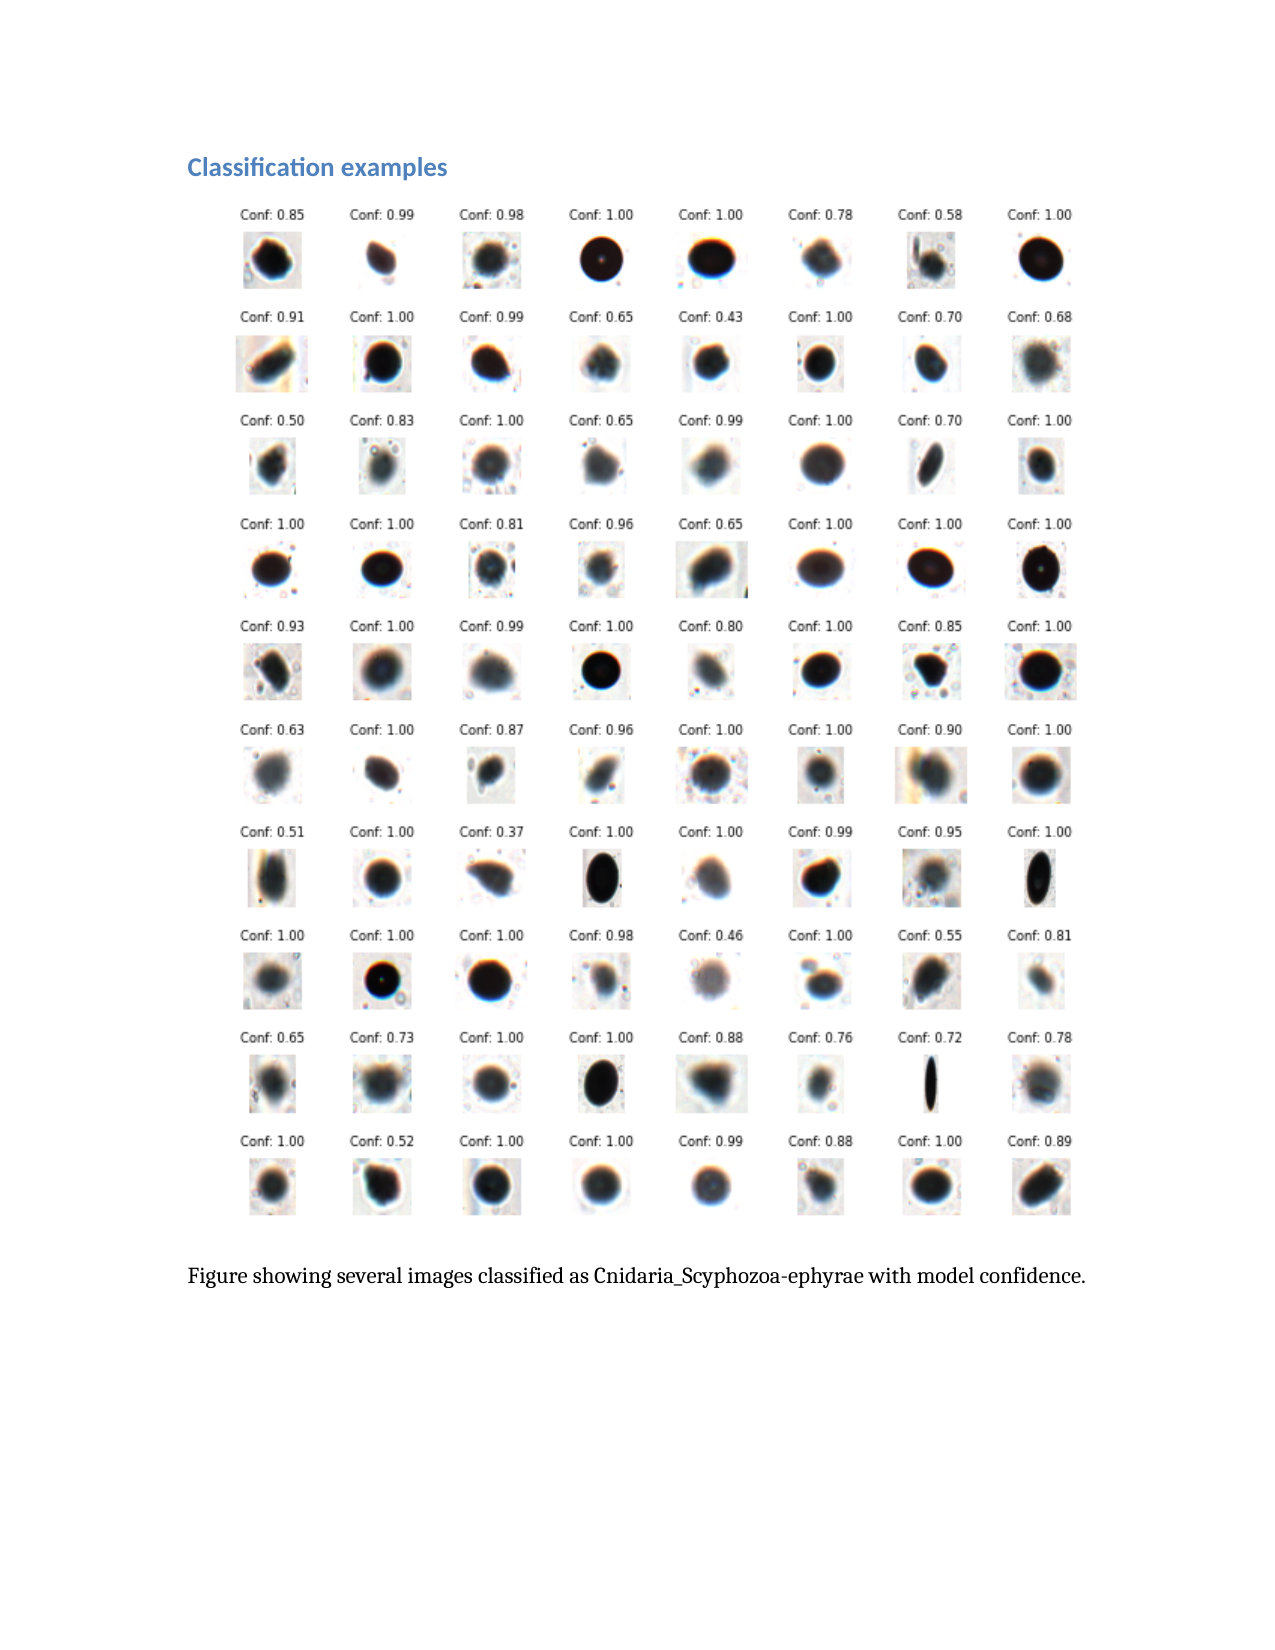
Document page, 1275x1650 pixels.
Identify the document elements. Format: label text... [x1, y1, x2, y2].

picture [206, 187, 1107, 1238]
subtitle Classification examples [187, 150, 1087, 183]
text Figure showing several images classified as Cnidaria_Scyphozoa-ephyrae with model confidence. [187, 1263, 1087, 1289]
